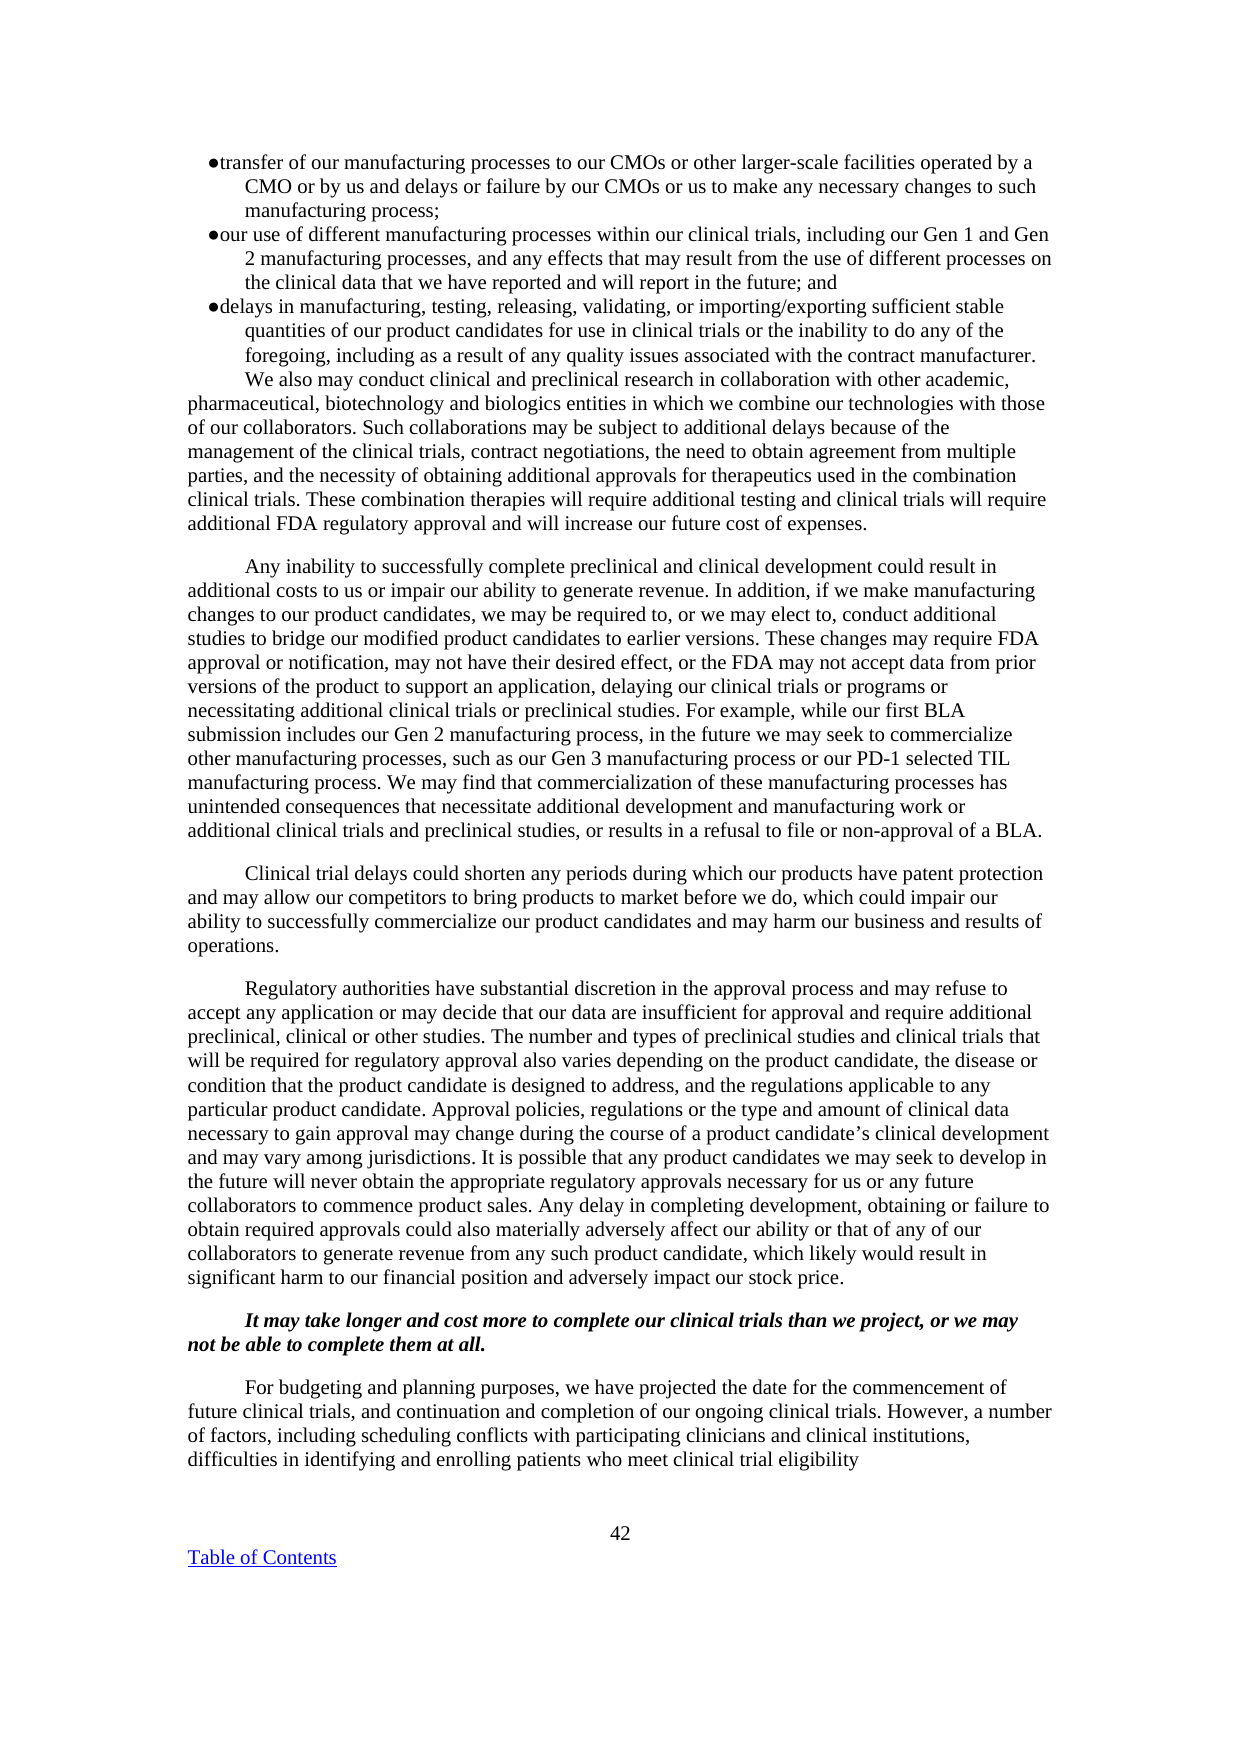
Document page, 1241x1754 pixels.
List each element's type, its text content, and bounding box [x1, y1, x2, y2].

text It may take longer and cost more to complete our clinical trials than we project, or we may not be able to complete them at all. [187, 1308, 1053, 1356]
text Clinical trial delays could shorten any periods during which our products have patent protection and may allow our competitors to bring products to market before we do, which could impair our ability to successfully commercialize our product candidates and may harm our business and results of operations. [187, 861, 1053, 957]
text Regulatory authorities have substantial discretion in the approval process and may refuse to accept any application or may decide that our data are insufficient for approval and require additional preclinical, clinical or other studies. The number and types of preclinical studies and clinical trials that will be required for regulatory approval also varies depending on the product candidate, the disease or condition that the product candidate is designed to address, and the regulations applicable to any particular product candidate. Approval policies, regulations or the type and amount of clinical data necessary to gain approval may change during the course of a product candidate’s clinical development and may vary among jurisdictions. It is possible that any product candidates we may seek to develop in the future will never obtain the appropriate regulatory approvals necessary for us or any future collaborators to commence product sales. Any delay in completing development, obtaining or failure to obtain required approvals could also materially adversely affect our ability or that of any of our collaborators to generate revenue from any such product candidate, which likely would result in significant harm to our financial position and adversely impact our stock price. [187, 976, 1053, 1289]
text Any inability to successfully complete preclinical and clinical development could result in additional costs to us or impair our ability to generate revenue. In addition, if we make manufacturing changes to our product candidates, we may be required to, or we may elect to, conduct additional studies to bridge our modified product candidates to earlier versions. These changes may require FDA approval or notification, may not have their desired effect, or the FDA may not accept data from prior versions of the product to support an application, delaying our clinical trials or programs or necessitating additional clinical trials or preclinical studies. For example, while our first BLA submission includes our Gen 2 manufacturing process, in the future we may seek to commercialize other manufacturing processes, such as our Gen 3 manufacturing process or our PD-1 selected TIL manufacturing process. We may find that commercialization of these manufacturing processes has unintended consequences that necessitate additional development and manufacturing work or additional clinical trials and preclinical studies, or results in a refusal to file or non-approval of a BLA. [187, 554, 1053, 842]
text We also may conduct clinical and preclinical research in collaboration with other academic, pharmaceutical, biotechnology and biologics entities in which we combine our technologies with those of our collaborators. Such collaborations may be subject to additional delays because of the management of the clinical trials, contract negotiations, the need to obtain agreement from multiple parties, and the necessity of obtaining additional approvals for therapeutics used in the combination clinical trials. These combination therapies will require additional testing and clinical trials will require additional FDA regulatory approval and will increase our future cost of expenses. [187, 367, 1053, 535]
text For budgeting and planning purposes, we have projected the date for the commencement of future clinical trials, and continuation and completion of our ongoing clinical trials. However, a number of factors, including scheduling conflicts with participating clinicians and clinical institutions, difficulties in identifying and enrolling patients who meet clinical trial eligibility [187, 1375, 1053, 1471]
text 42 [187, 1521, 1053, 1545]
text Table of Contents [187, 1545, 1053, 1569]
text ●delays in manufacturing, testing, releasing, validating, or importing/exporting sufficient stable quantities of our product candidates for use in clinical trials or the inability to do any of the foregoing, including as a result of any quality issues associated with the contract manufacturer. [207, 294, 1053, 367]
text ●transfer of our manufacturing processes to our CMOs or other larger-scale facilities operated by a CMO or by us and delays or failure by our CMOs or us to make any necessary changes to such manufacturing process; [207, 150, 1053, 222]
text ●our use of different manufacturing processes within our clinical trials, including our Gen 1 and Gen 2 manufacturing processes, and any effects that may result from the use of different processes on the clinical data that we have reported and will report in the future; and [207, 222, 1053, 294]
